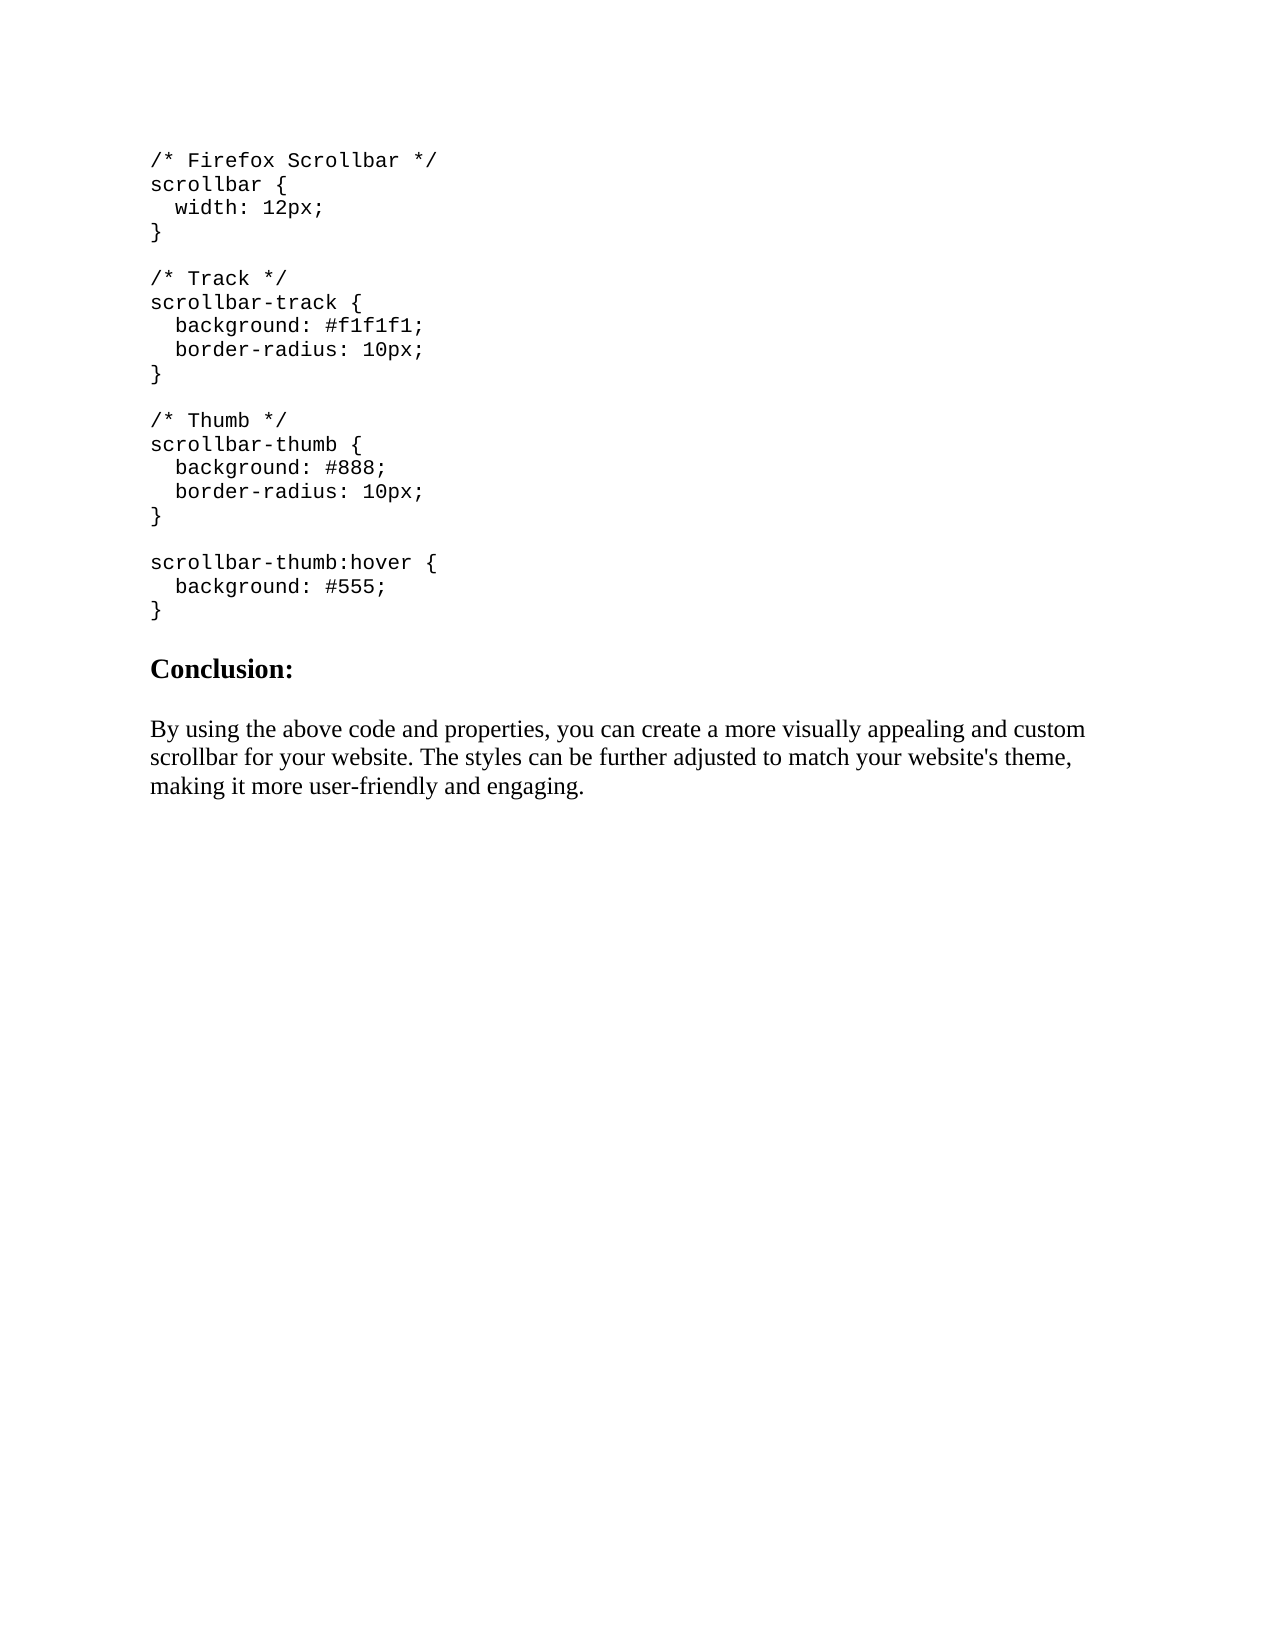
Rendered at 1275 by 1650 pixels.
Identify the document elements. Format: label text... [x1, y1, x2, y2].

text border-radius: 10px; [150, 339, 1125, 363]
text scrollbar-thumb:hover { [150, 552, 1125, 576]
text } [150, 363, 1125, 386]
text Conclusion: [150, 652, 1125, 684]
text background: #888; [150, 457, 1125, 481]
text width: 12px; [150, 197, 1125, 221]
text scrollbar { [150, 174, 1125, 197]
text } [150, 505, 1125, 528]
text background: #555; [150, 576, 1125, 599]
text background: #f1f1f1; [150, 316, 1125, 339]
text /* Thumb */ [150, 410, 1125, 434]
text By using the above code and properties, you can create a more visually appealing and custom scrollbar for your website. The styles can be further adjusted to match your website's theme, making it more user-friendly and engaging. [150, 714, 1125, 800]
text scrollbar-thumb { [150, 434, 1125, 457]
text scrollbar-track { [150, 292, 1125, 316]
text border-radius: 10px; [150, 481, 1125, 505]
text } [150, 221, 1125, 244]
text /* Firefox Scrollbar */ [150, 150, 1125, 174]
text } [150, 599, 1125, 623]
text /* Track */ [150, 268, 1125, 292]
